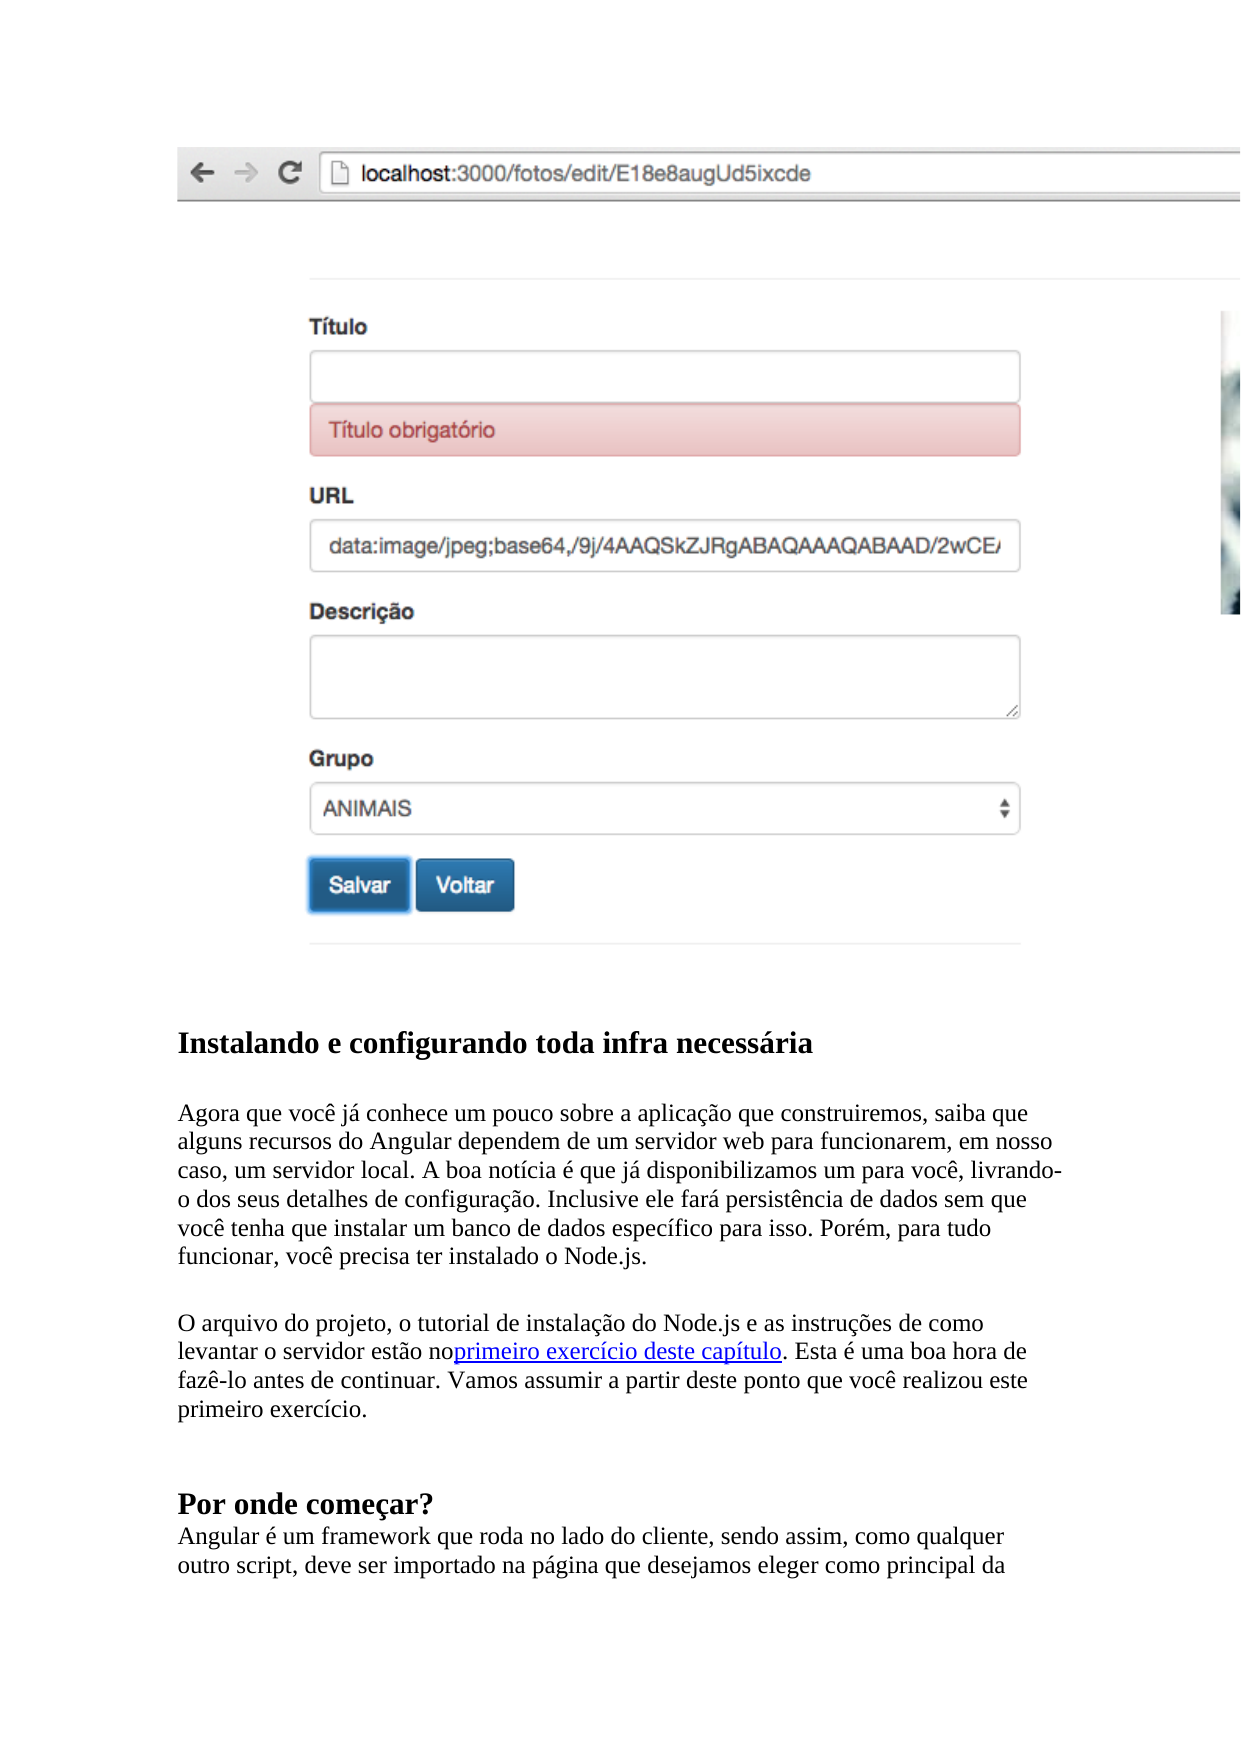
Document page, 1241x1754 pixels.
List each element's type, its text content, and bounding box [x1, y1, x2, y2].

text O arquivo do projeto, o tutorial de instalação do Node.js e as instruções de como levantar o servidor estão noprimeiro exercício deste capítulo. Esta é uma boa hora de fazê-lo antes de continuar. Vamos assumir a partir deste ponto que você realizou este primeiro exercício. [177, 1308, 1063, 1423]
text Instalando e configurando toda infra necessária [177, 1024, 1063, 1060]
text Agora que você já conhece um pouco sobre a aplicação que construiremos, saiba que alguns recursos do Angular dependem de um servidor web para funcionarem, em nosso caso, um servidor local. A boa notícia é que já disponibilizamos um para você, livrando-o dos seus detalhes de configuração. Inclusive ele fará persistência de dados sem que você tenha que instalar um banco de dados específico para isso. Porém, para tudo funcionar, você precisa ter instalado o Node.js. [177, 1098, 1063, 1270]
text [177, 1521, 1063, 1578]
picture [177, 147, 1241, 962]
text Por onde começar? [177, 1485, 1063, 1521]
